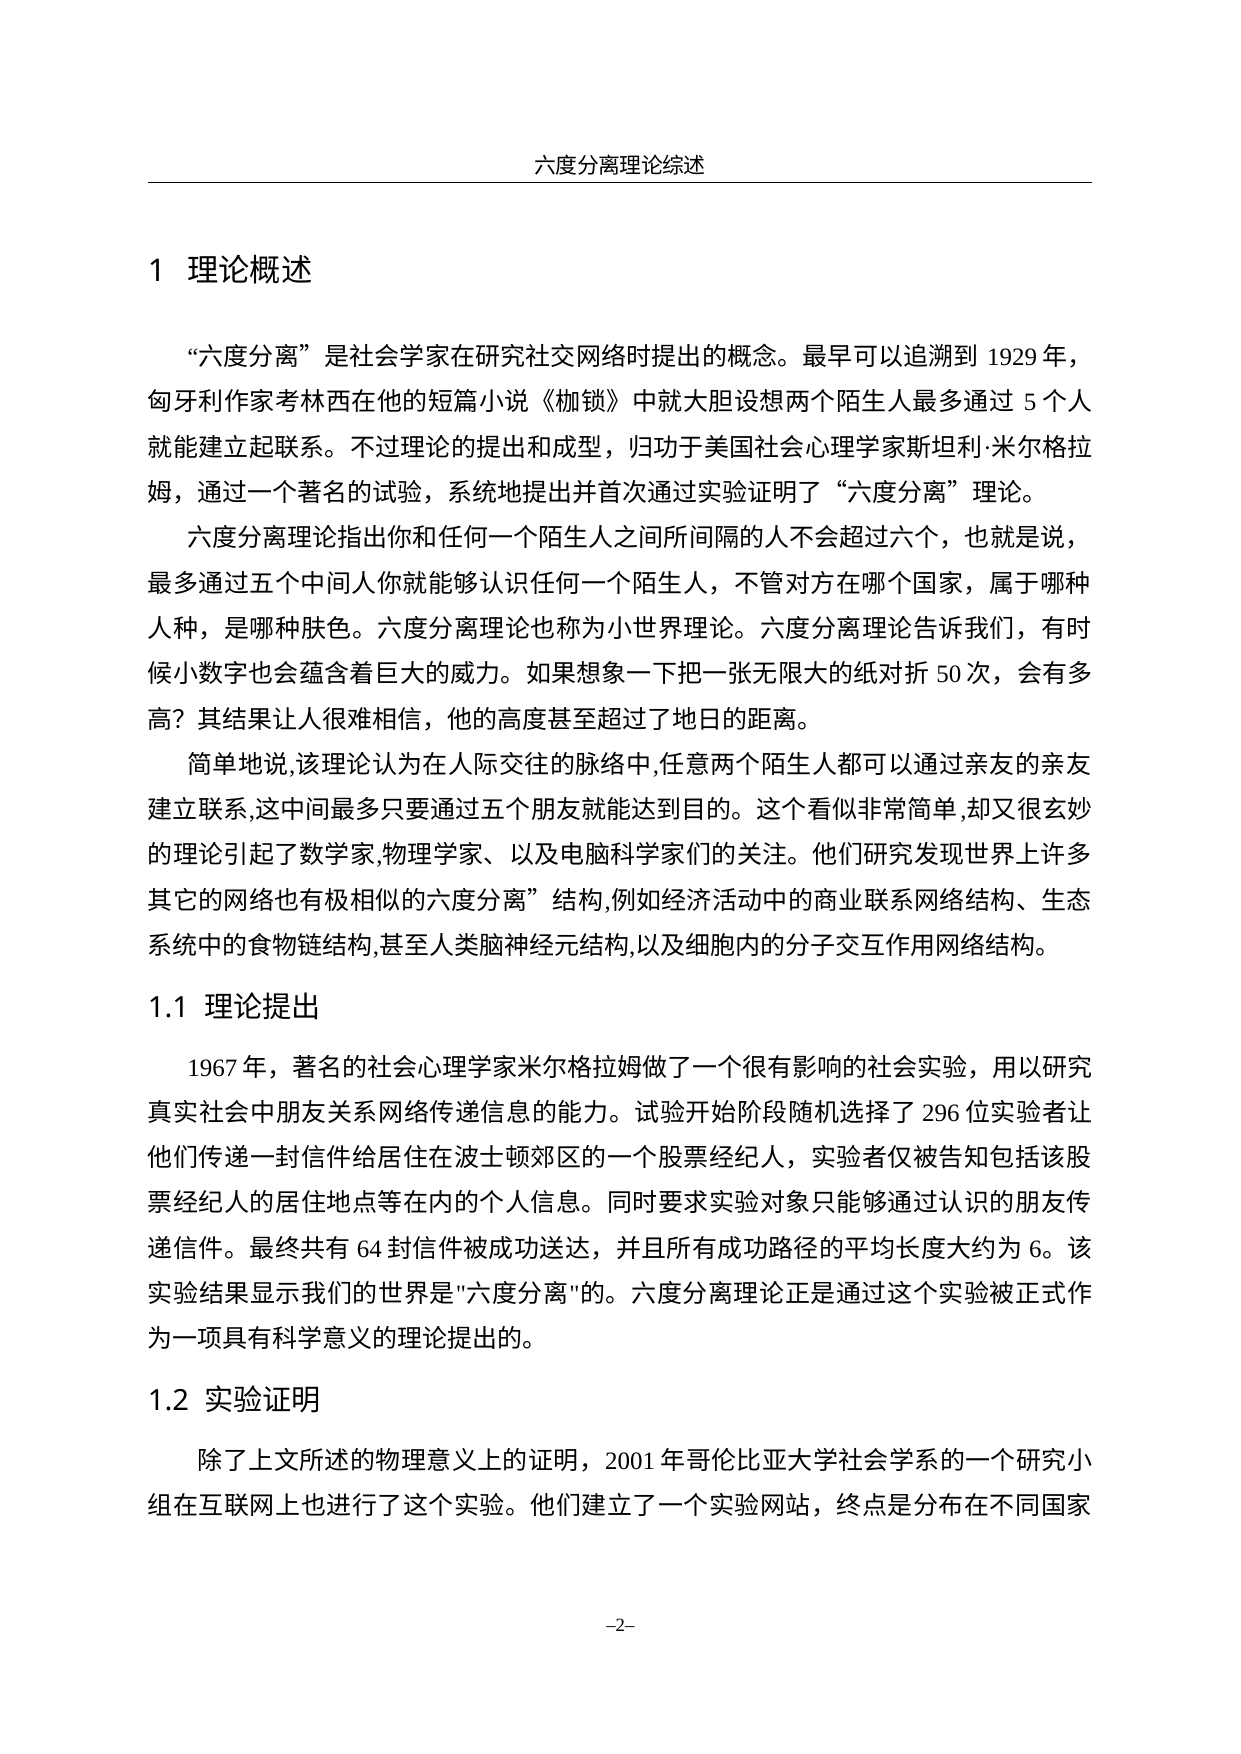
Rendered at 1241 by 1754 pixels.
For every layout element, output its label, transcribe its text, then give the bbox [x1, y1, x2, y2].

subtitle 1.2 实验证明 [148, 1377, 1092, 1419]
subtitle 1.1 理论提出 [148, 983, 1092, 1026]
text “六度分离”是社会学家在研究社交网络时提出的概念。最早可以追溯到1929年，匈牙利作家考林西在他的短篇小说《枷锁》中就大胆设想两个陌生人最多通过5个人就能建立起联系。不过理论的提出和成型，归功于美国社会心理学家斯坦利·米尔格拉姆，通过一个著名的试验，系统地提出并首次通过实验证明了“六度分离”理论。 [148, 337, 1092, 509]
text 1967年，著名的社会心理学家米尔格拉姆做了一个很有影响的社会实验，用以研究真实社会中朋友关系网络传递信息的能力。试验开始阶段随机选择了296位实验者让他们传递一封信件给居住在波士顿郊区的一个股票经纪人，实验者仅被告知包括该股票经纪人的居住地点等在内的个人信息。同时要求实验对象只能够通过认识的朋友传递信件。最终共有64封信件被成功送达，并且所有成功路径的平均长度大约为6。该实验结果显示我们的世界是"六度分离"的。六度分离理论正是通过这个实验被正式作为一项具有科学意义的理论提出的。 [148, 1047, 1092, 1355]
text 六度分离理论指出你和任何一个陌生人之间所间隔的人不会超过六个，也就是说，最多通过五个中间人你就能够认识任何一个陌生人，不管对方在哪个国家，属于哪种人种，是哪种肤色。六度分离理论也称为小世界理论。六度分离理论告诉我们，有时候小数字也会蕴含着巨大的威力。如果想象一下把一张无限大的纸对折50次，会有多高？其结果让人很难相信，他的高度甚至超过了地日的距离。 [148, 518, 1092, 735]
text 简单地说,该理论认为在人际交往的脉络中,任意两个陌生人都可以通过亲友的亲友建立联系,这中间最多只要通过五个朋友就能达到目的。这个看似非常简单,却又很玄妙的理论引起了数学家,物理学家、以及电脑科学家们的关注。他们研究发现世界上许多其它的网络也有极相似的六度分离”结构,例如经济活动中的商业联系网络结构、生态系统中的食物链结构,甚至人类脑神经元结构,以及细胞内的分子交互作用网络结构。 [148, 744, 1092, 962]
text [148, 1440, 1092, 1522]
subtitle 理论概述 [148, 246, 1092, 291]
